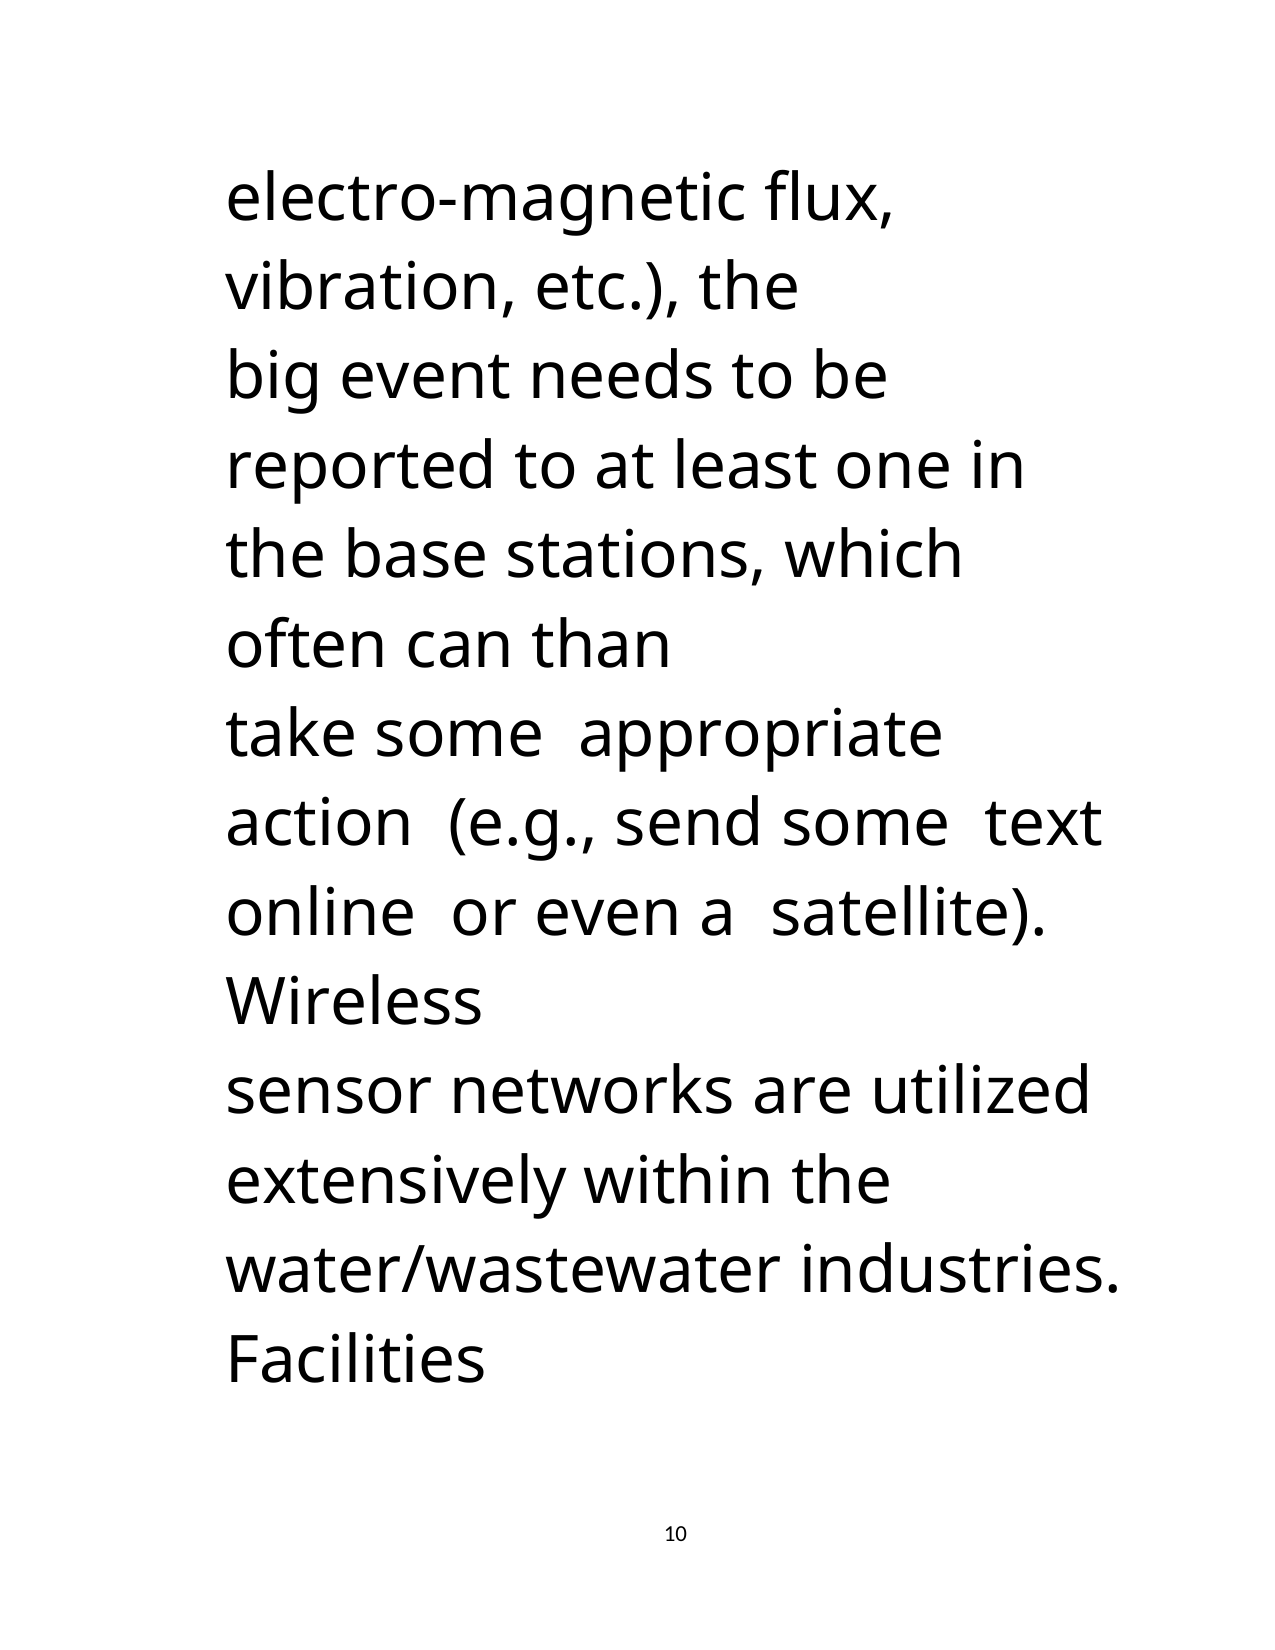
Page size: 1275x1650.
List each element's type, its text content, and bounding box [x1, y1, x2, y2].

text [225, 150, 1125, 329]
text take some appropriate action (e.g., send some text online or even a satellite). Wireless [225, 686, 1125, 1044]
text big event needs to be reported to at least one in the base stations, which often can than [225, 329, 1125, 686]
text sensor networks are utilized extensively within the water/wastewater industries. Facilities [225, 1044, 1125, 1401]
